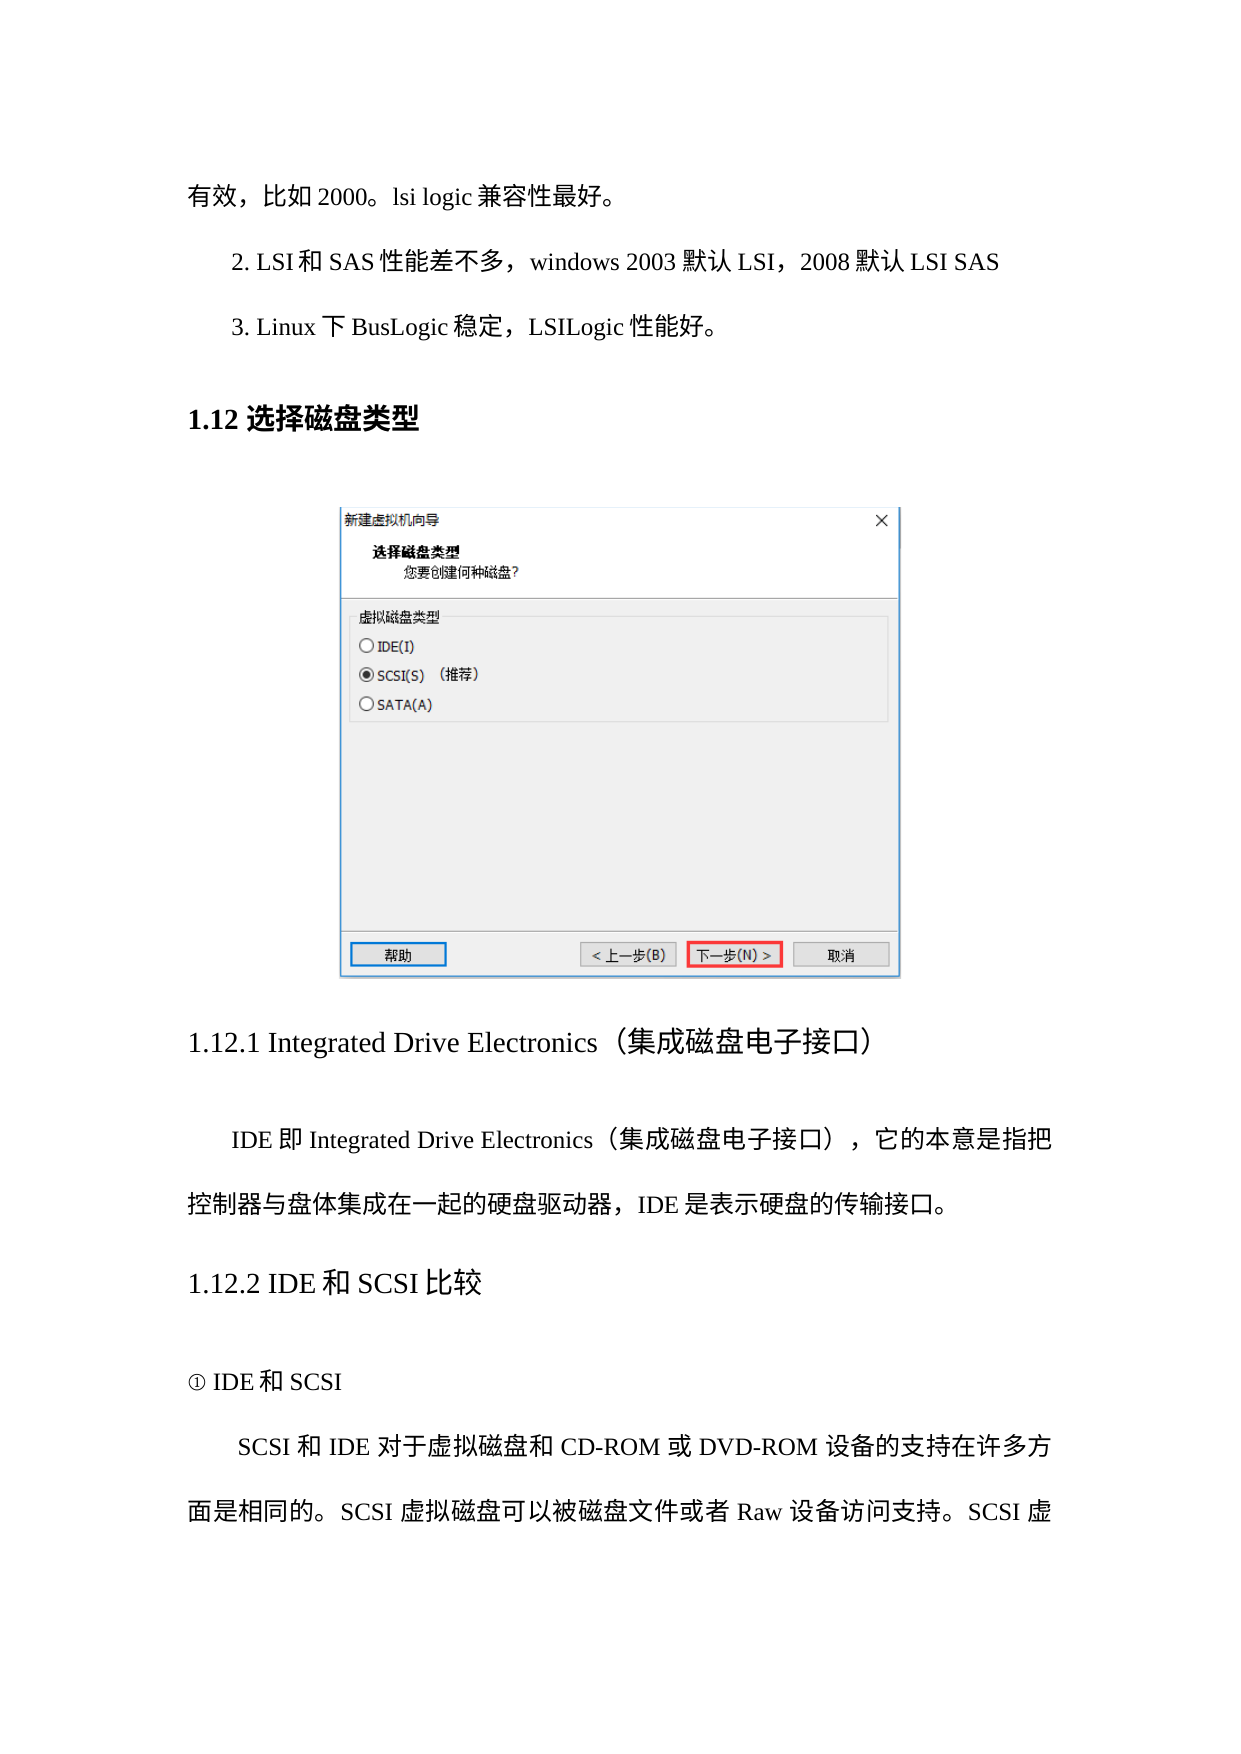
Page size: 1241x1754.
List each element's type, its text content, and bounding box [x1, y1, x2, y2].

subtitle 1.12 选择磁盘类型 [187, 384, 1053, 449]
text IDE即Integrated Drive Electronics（集成磁盘电子接口），它的本意是指把控制器与盘体集成在一起的硬盘驱动器，IDE是表示硬盘的传输接口。 [187, 1106, 1053, 1236]
subtitle 1.12.2 IDE和SCSI比较 [187, 1248, 1053, 1313]
picture [338, 507, 902, 979]
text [187, 162, 1053, 227]
text 2. LSI和SAS性能差不多，windows 2003 默认LSI，2008默认LSI SAS [187, 227, 1053, 292]
text 3. Linux下BusLogic稳定，LSILogic性能好。 [187, 292, 1053, 357]
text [187, 1412, 1053, 1542]
text ① IDE和SCSI [187, 1347, 1053, 1412]
subtitle 1.12.1 Integrated Drive Electronics（集成磁盘电子接口） [187, 1007, 1053, 1072]
